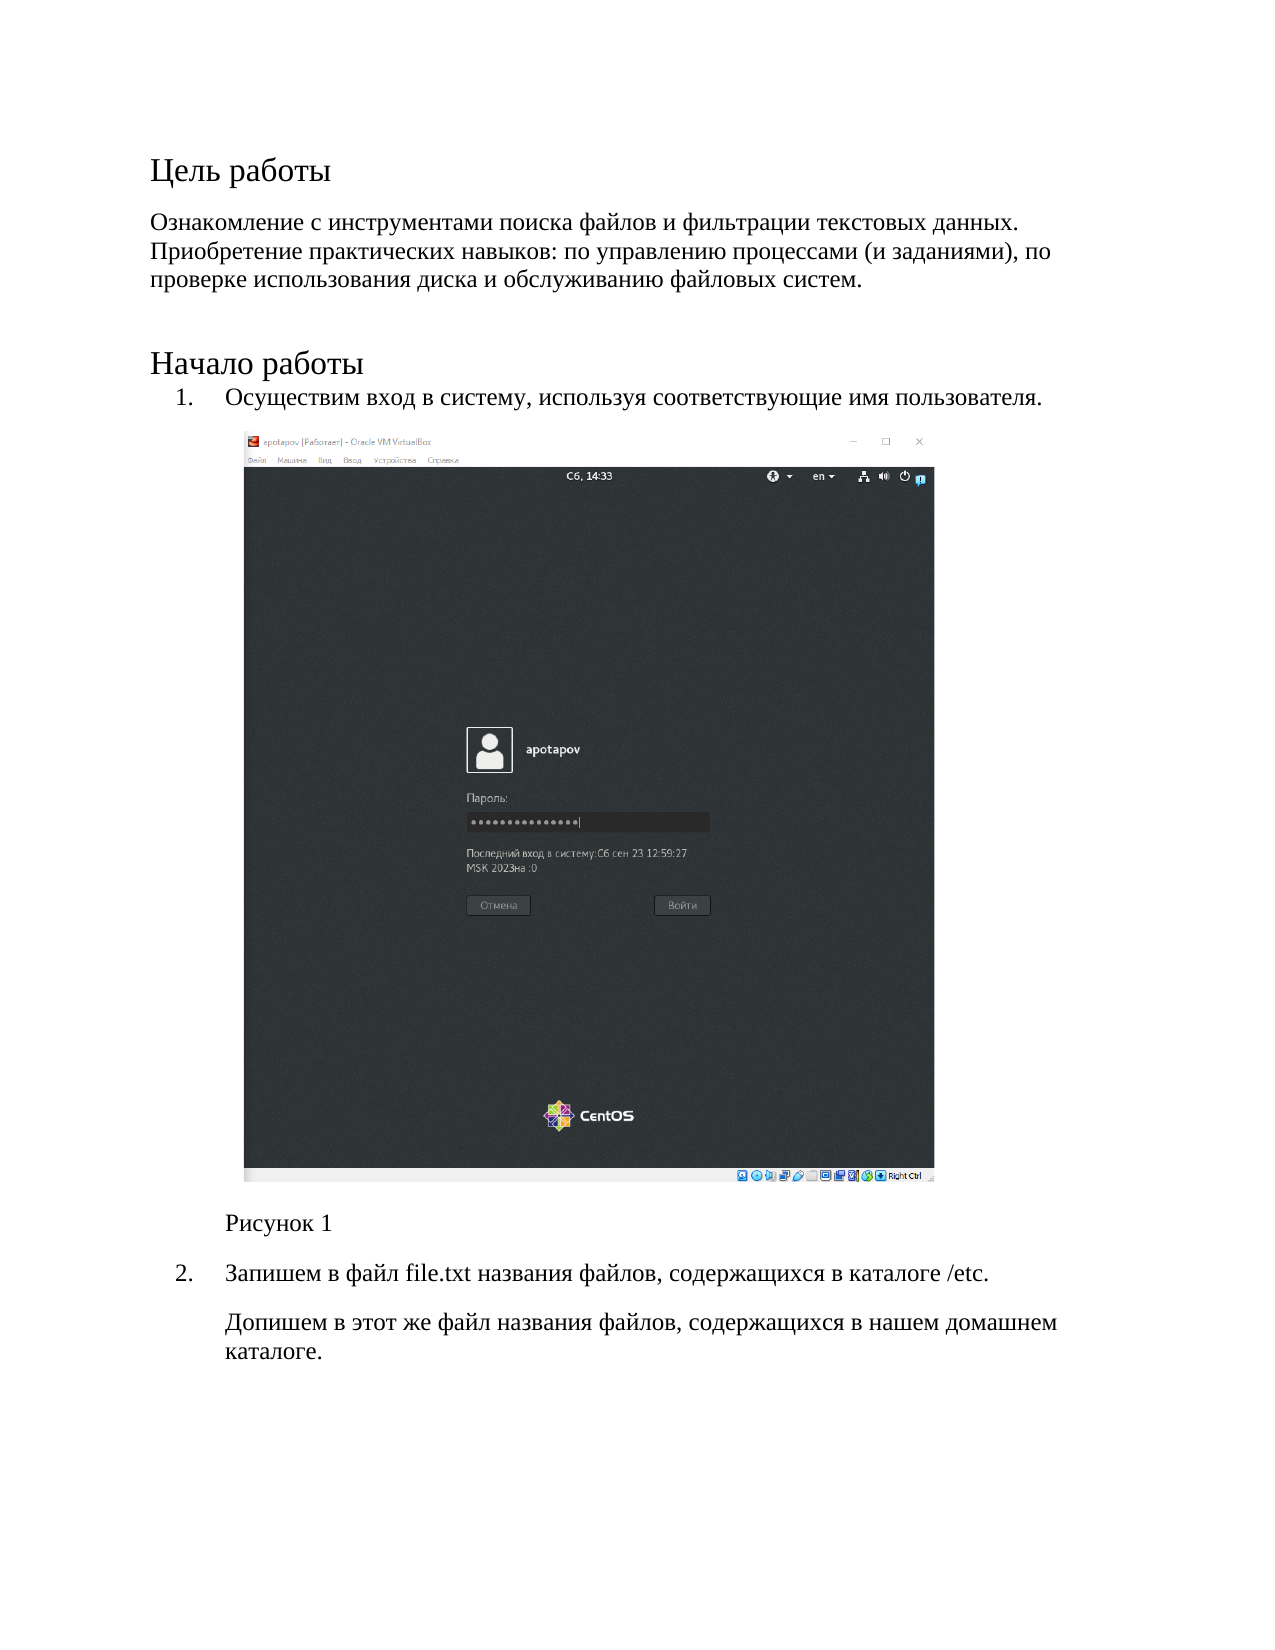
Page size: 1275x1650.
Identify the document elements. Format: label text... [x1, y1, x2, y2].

list Допишем в этот же файл названия файлов, содержащихся в нашем домашнем каталоге. [175, 1307, 1125, 1365]
list Осуществим вход в систему, используя соответствующие имя пользователя. [175, 382, 1125, 410]
list Рисунок 1 [175, 1208, 1125, 1237]
list Запишем в файл file.txt названия файлов, содержащихся в каталоге /etc. [175, 1258, 1125, 1287]
text Ознакомление с инструментами поиска файлов и фильтрации текстовых данных. Приобретение практических навыков: по управлению процессами (и заданиями), по проверке использования диска и обслуживанию файловых систем. [150, 207, 1125, 293]
subtitle Начало работы [150, 343, 1125, 382]
subtitle Цель работы [150, 150, 1125, 188]
